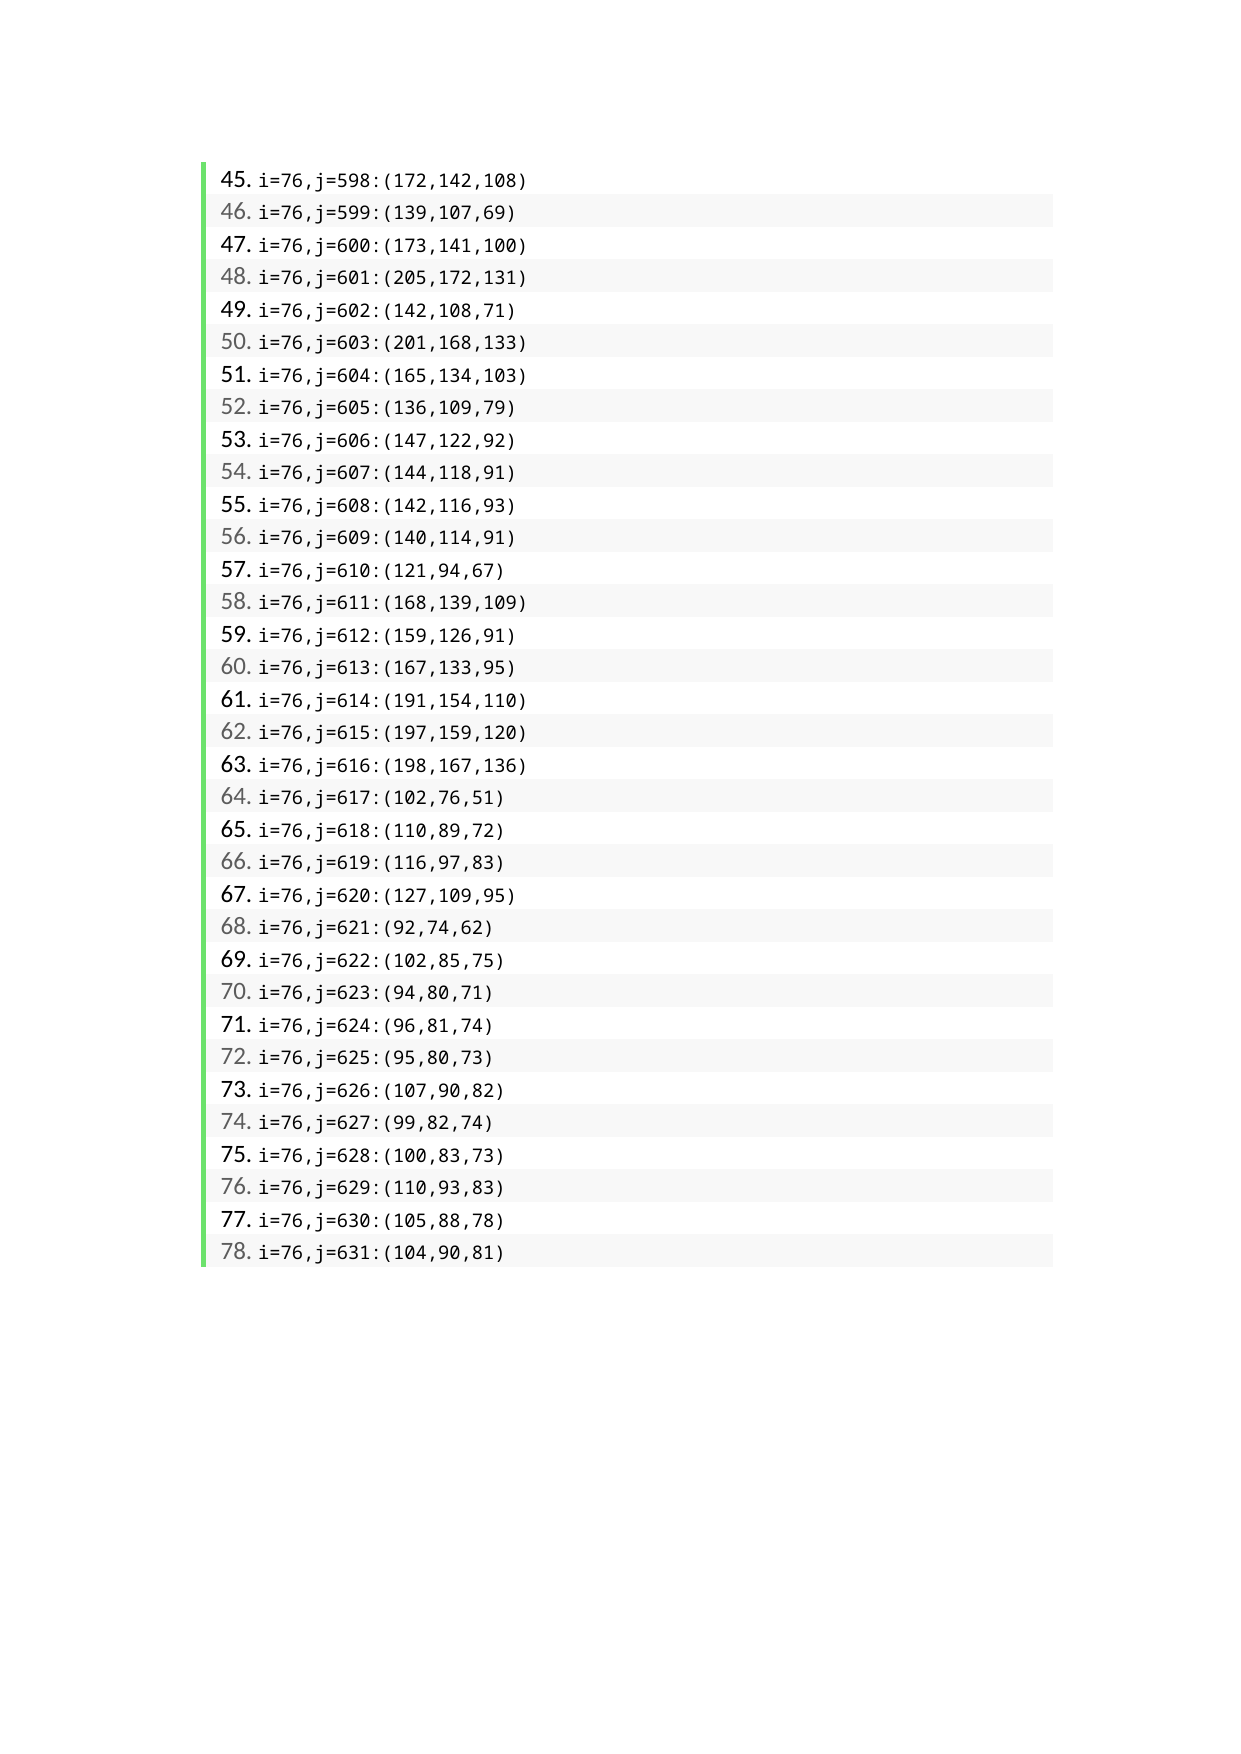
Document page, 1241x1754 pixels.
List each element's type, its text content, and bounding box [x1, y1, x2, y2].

list i=76,j=620:(127,109,95) [206, 877, 1053, 909]
list i=76,j=609:(140,114,91) [206, 519, 1053, 552]
list i=76,j=615:(197,159,120) [206, 714, 1053, 747]
list i=76,j=612:(159,126,91) [206, 617, 1053, 649]
list i=76,j=602:(142,108,71) [206, 292, 1053, 324]
list i=76,j=607:(144,118,91) [206, 454, 1053, 487]
list i=76,j=614:(191,154,110) [206, 682, 1053, 714]
list i=76,j=621:(92,74,62) [206, 909, 1053, 942]
list i=76,j=623:(94,80,71) [206, 974, 1053, 1007]
list i=76,j=606:(147,122,92) [206, 422, 1053, 454]
list i=76,j=619:(116,97,83) [206, 844, 1053, 877]
list i=76,j=601:(205,172,131) [206, 259, 1053, 292]
list i=76,j=616:(198,167,136) [206, 747, 1053, 779]
list i=76,j=610:(121,94,67) [206, 552, 1053, 584]
list i=76,j=625:(95,80,73) [206, 1039, 1053, 1072]
list i=76,j=608:(142,116,93) [206, 487, 1053, 519]
list i=76,j=599:(139,107,69) [206, 194, 1053, 227]
list i=76,j=618:(110,89,72) [206, 812, 1053, 844]
list i=76,j=603:(201,168,133) [206, 324, 1053, 357]
list i=76,j=622:(102,85,75) [206, 942, 1053, 974]
list i=76,j=630:(105,88,78) [206, 1202, 1053, 1234]
list i=76,j=604:(165,134,103) [206, 357, 1053, 389]
list i=76,j=598:(172,142,108) [206, 162, 1053, 194]
list i=76,j=624:(96,81,74) [206, 1007, 1053, 1039]
list i=76,j=611:(168,139,109) [206, 584, 1053, 617]
list i=76,j=628:(100,83,73) [206, 1137, 1053, 1169]
list i=76,j=617:(102,76,51) [206, 779, 1053, 812]
list i=76,j=605:(136,109,79) [206, 389, 1053, 422]
list i=76,j=631:(104,90,81) [206, 1234, 1053, 1267]
list i=76,j=629:(110,93,83) [206, 1169, 1053, 1202]
list i=76,j=626:(107,90,82) [206, 1072, 1053, 1104]
list i=76,j=600:(173,141,100) [206, 227, 1053, 259]
list i=76,j=613:(167,133,95) [206, 649, 1053, 682]
list i=76,j=627:(99,82,74) [206, 1104, 1053, 1137]
